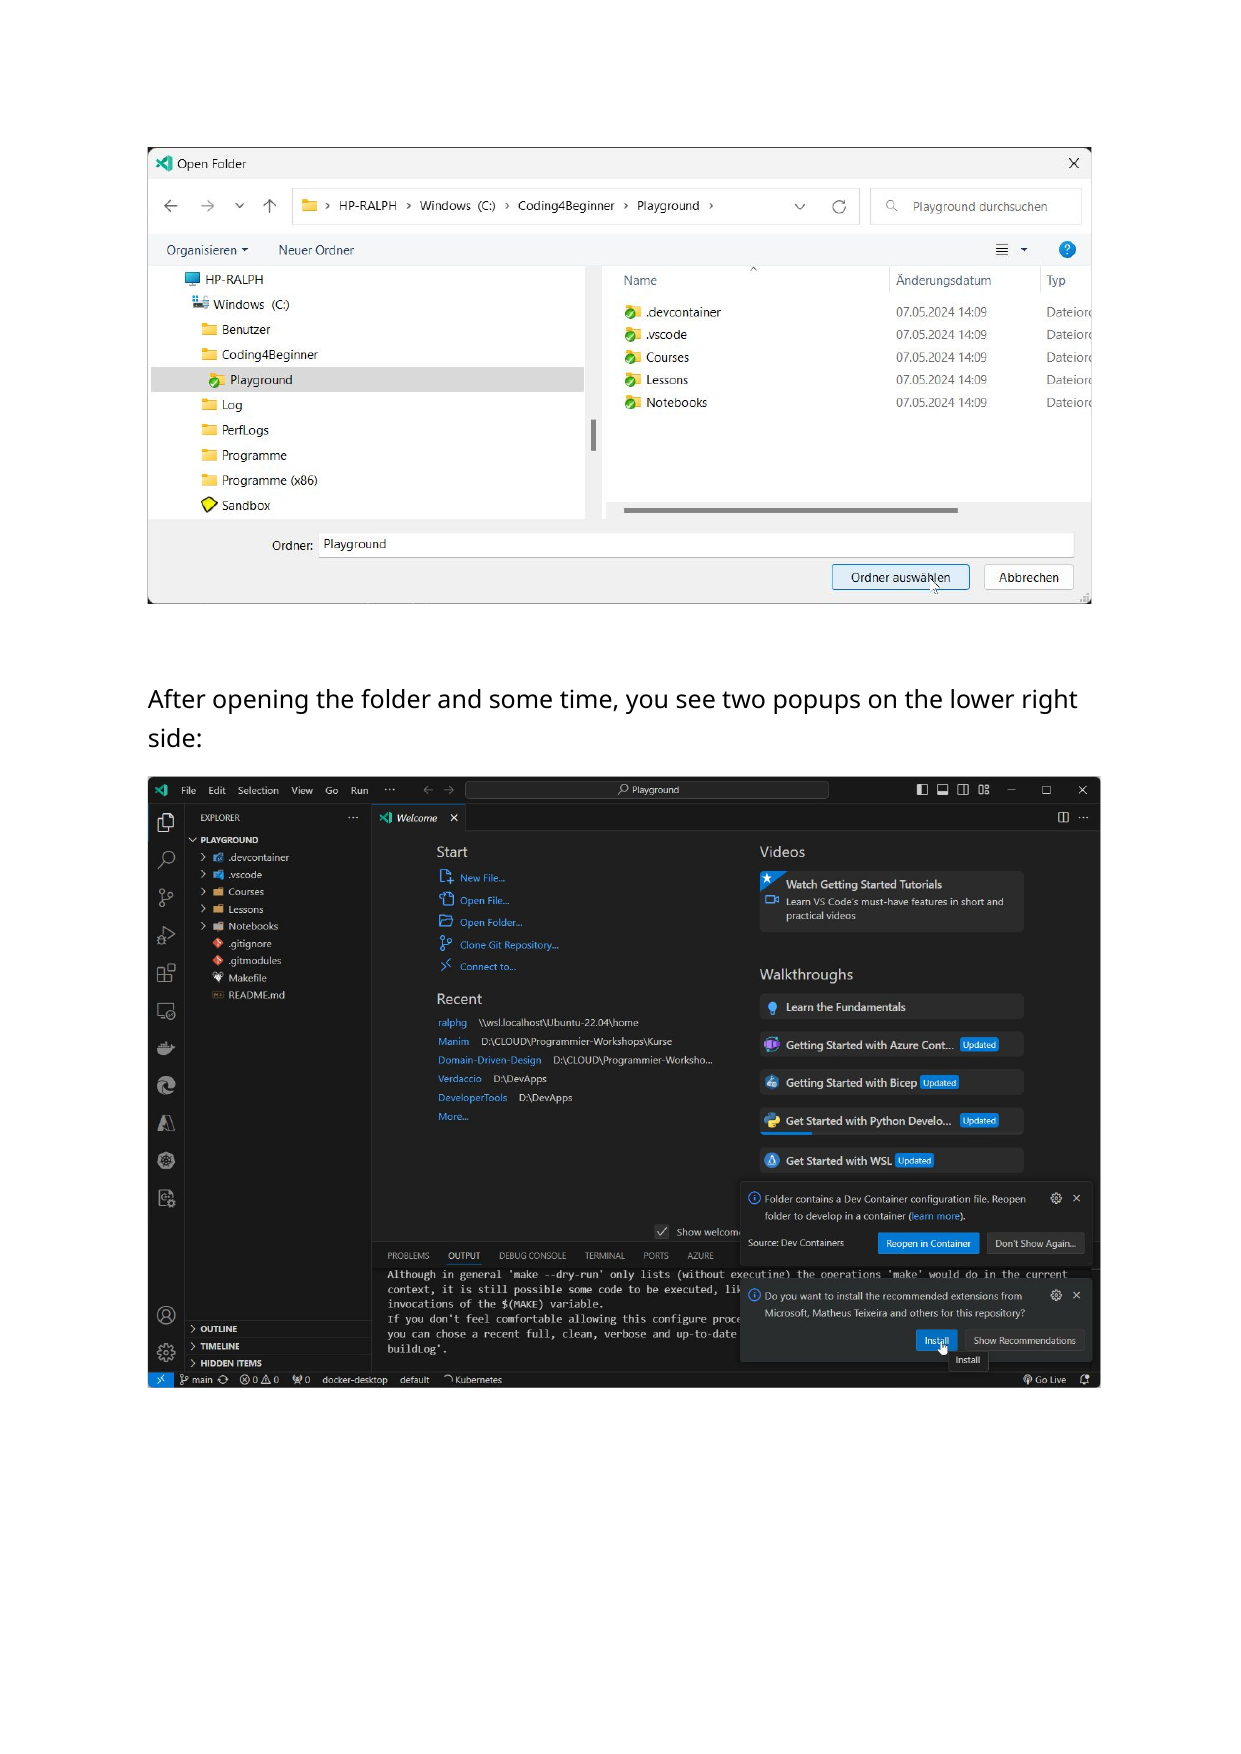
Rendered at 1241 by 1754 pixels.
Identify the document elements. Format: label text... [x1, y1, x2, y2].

picture [147, 776, 1101, 1388]
text After opening the folder and some time, you see two popups on the lower right side: [148, 681, 1093, 755]
picture [147, 147, 1092, 604]
